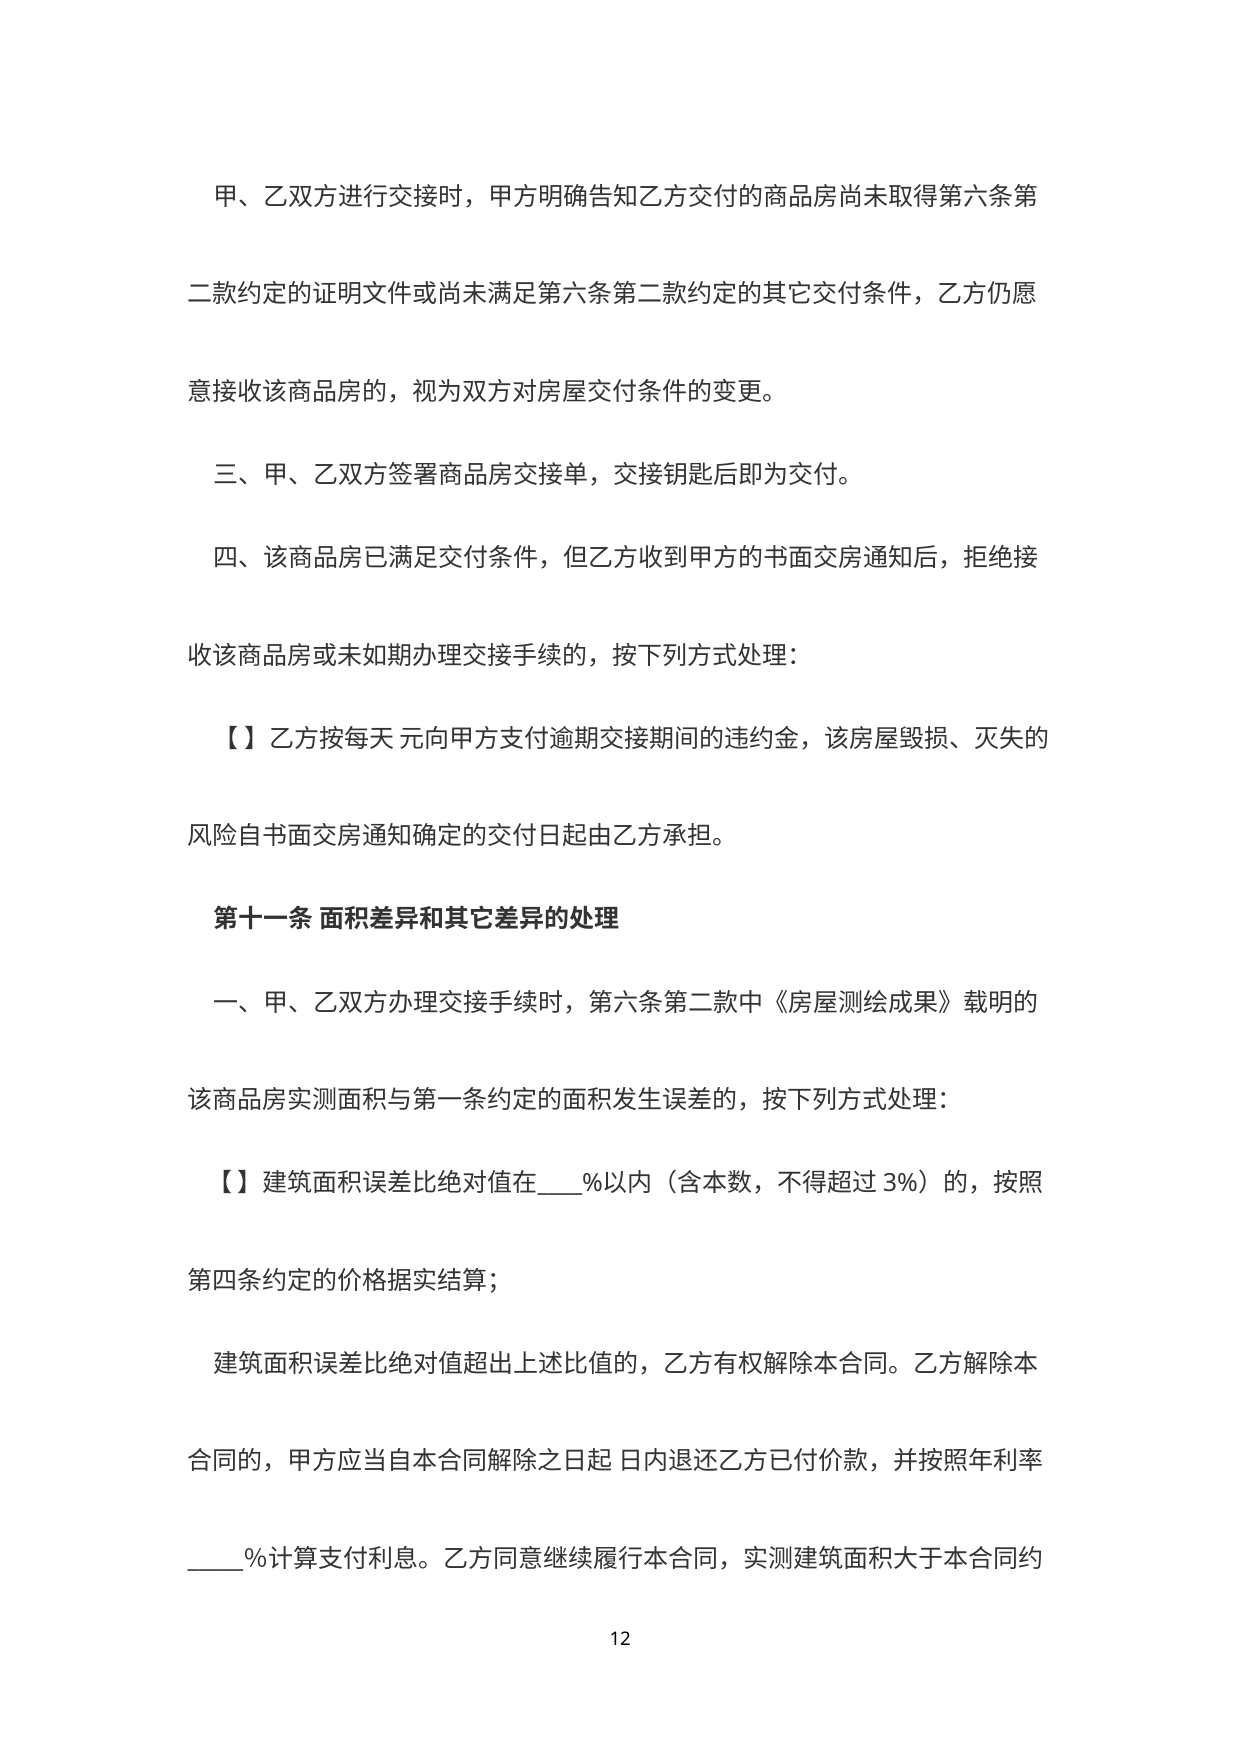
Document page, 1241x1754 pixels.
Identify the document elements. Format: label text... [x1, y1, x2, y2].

text 四、该商品房已满足交付条件，但乙方收到甲方的书面交房通知后，拒绝接收该商品房或未如期办理交接手续的，按下列方式处理： [187, 523, 1053, 686]
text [187, 1329, 1053, 1589]
text 甲、乙双方进行交接时，甲方明确告知乙方交付的商品房尚未取得第六条第二款约定的证明文件或尚未满足第六条第二款约定的其它交付条件，乙方仍愿意接收该商品房的，视为双方对房屋交付条件的变更。 [187, 162, 1053, 422]
text 【 】建筑面积误差比绝对值在____%以内（含本数，不得超过3%）的，按照第四条约定的价格据实结算； [187, 1148, 1053, 1311]
text 第十一条 面积差异和其它差异的处理 [187, 884, 1053, 949]
text 三、甲、乙双方签署商品房交接单，交接钥匙后即为交付。 [187, 440, 1053, 505]
text 一、甲、乙双方办理交接手续时，第六条第二款中《房屋测绘成果》载明的该商品房实测面积与第一条约定的面积发生误差的，按下列方式处理： [187, 968, 1053, 1130]
text 【 】乙方按每天 元向甲方支付逾期交接期间的违约金，该房屋毁损、灭失的风险自书面交房通知确定的交付日起由乙方承担。 [187, 704, 1053, 866]
